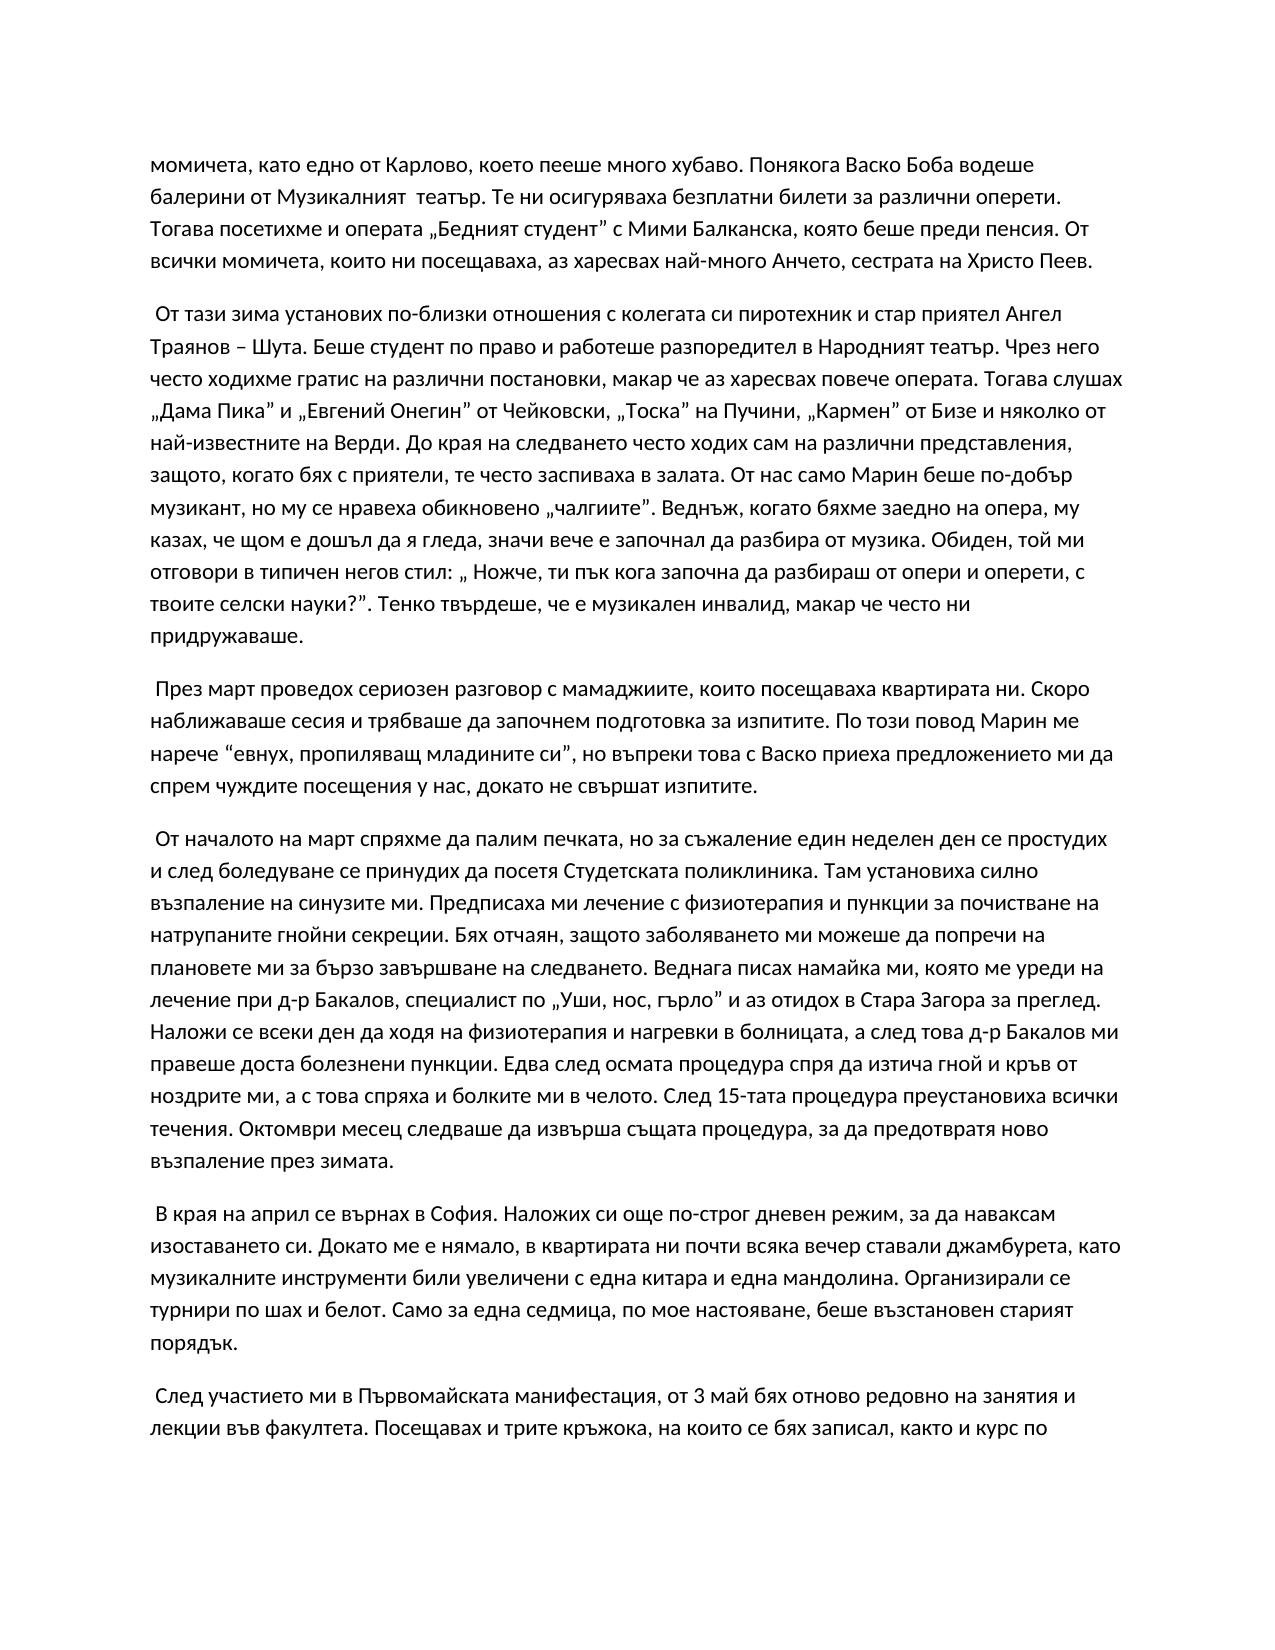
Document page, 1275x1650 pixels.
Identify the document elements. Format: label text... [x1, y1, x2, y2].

text От тази зима установих по-близки отношения с колегата си пиротехник и стар приятел Ангел Траянов – Шута. Беше студент по право и работеше разпоредител в Народният театър. Чрез него често ходихмe гратис на различни постановки, макар че аз харесвах повече операта. Тогава слушах „Дама Пика” и „Евгений Онегин” от Чейковски, „Тоска” на Пучини, „Кармен” от Бизе и няколко от най-известните на Верди. До края на следването често ходих сам на различни представления, защото, когато бях с приятели, те често заспиваха в залата. От нас само Марин беше по-добър музикант, но му се нравеха обикновено „чалгиите”. Веднъж, когато бяхме заедно на опера, му казах, че щом е дошъл да я гледа, значи вече е започнал да разбира от музика. Обиден, той ми отговори в типичен негов стил: „ Ножче, ти пък кога започна да разбираш от опери и оперети, с твоите селски науки?”. Тенко твърдеше, че е музикален инвалид, макар че често ни придружаваше. [150, 299, 1125, 649]
text През март проведох сериозен разговор с мамаджиите, които посещаваха квартирата ни. Скоро наближаваше сесия и трябваше да започнем подготовка за изпитите. По този повод Марин ме нарече “eвнух, пропиляващ младините си”, но въпреки това с Васко приеха предложението ми да спрем чуждите посещения у нас, докато не свършат изпитите. [150, 674, 1125, 799]
text В края на април се върнах в София. Наложих си още по-строг дневен режим, за да наваксам изоставането си. Докато ме е нямало, в квартирата ни почти всяка вечер ставали джамбурета, като музикалните инструменти били увеличени с една китара и една мандолина. Организирали се турнири по шах и белот. Само за една седмица, по мое настояване, беше възстановен старият порядък. [150, 1199, 1125, 1356]
text От началото на март спряхме да палим печката, но за съжаление един неделен ден се простудих и след боледуване се принудих да посетя Студетската поликлиника. Там установиха силно възпаление на синузите ми. Предписаха ми лечение с физиотерапия и пункции за почистване на натрупаните гнойни секреции. Бях отчаян, защото заболяването ми можеше да попречи на плановете ми за бързо завършване на следването. Веднага писах намайка ми, която ме уреди на лечение при д-р Бакалов, специалист по „Уши, нос, гърло” и аз отидох в Стара Загора за преглед. Наложи се всеки ден да ходя на физиотерапия и нагревки в болницата, а след това д-р Бакалов ми правеше доста болезнени пункции. Едва след осмата процедура спря да изтича гной и кръв от ноздрите ми, а с това спряха и болките ми в челото. След 15-тата процедура преустановиха всички течения. Октомври месец следваше да извърша същата процедура, за да предотвратя ново възпаление през зимата. [150, 824, 1125, 1174]
